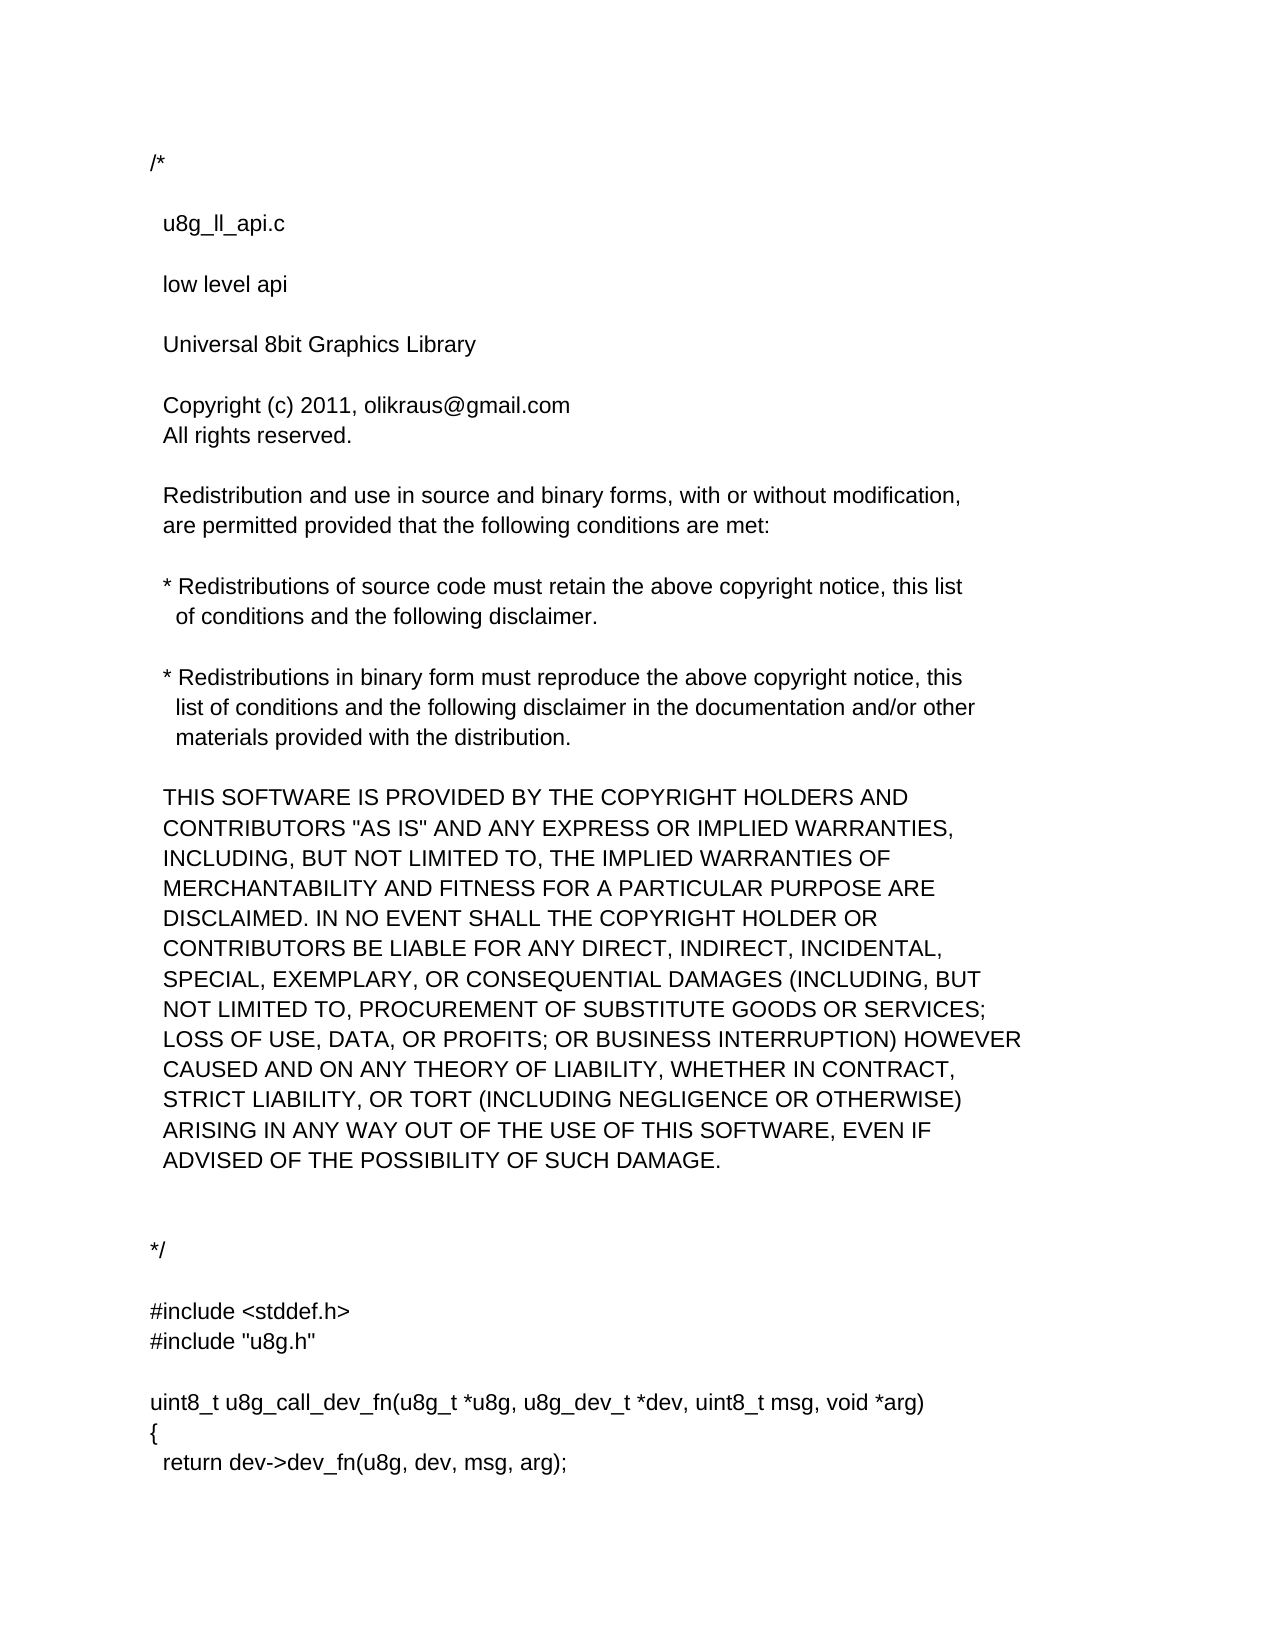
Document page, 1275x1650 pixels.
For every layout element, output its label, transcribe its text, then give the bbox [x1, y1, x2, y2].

text DISCLAIMED. IN NO EVENT SHALL THE COPYRIGHT HOLDER OR [150, 905, 1125, 932]
text STRICT LIABILITY, OR TORT (INCLUDING NEGLIGENCE OR OTHERWISE) [150, 1086, 1125, 1113]
text Redistribution and use in source and binary forms, with or without modification, [150, 482, 1125, 509]
text ARISING IN ANY WAY OUT OF THE USE OF THIS SOFTWARE, EVEN IF [150, 1117, 1125, 1143]
text low level api [150, 271, 1125, 297]
text Copyright (c) 2011, olikraus@gmail.com [150, 392, 1125, 418]
text of conditions and the following disclaimer. [150, 603, 1125, 629]
text */ [150, 1237, 1125, 1264]
text MERCHANTABILITY AND FITNESS FOR A PARTICULAR PURPOSE ARE [150, 875, 1125, 901]
text /* [150, 150, 1125, 176]
text INCLUDING, BUT NOT LIMITED TO, THE IMPLIED WARRANTIES OF [150, 845, 1125, 871]
text #include <stddef.h> [150, 1298, 1125, 1324]
text CONTRIBUTORS "AS IS" AND ANY EXPRESS OR IMPLIED WARRANTIES, [150, 814, 1125, 841]
text Universal 8bit Graphics Library [150, 331, 1125, 358]
text * Redistributions of source code must retain the above copyright notice, this list [150, 573, 1125, 599]
text LOSS OF USE, DATA, OR PROFITS; OR BUSINESS INTERRUPTION) HOWEVER [150, 1026, 1125, 1052]
text materials provided with the distribution. [150, 724, 1125, 750]
text THIS SOFTWARE IS PROVIDED BY THE COPYRIGHT HOLDERS AND [150, 784, 1125, 811]
text All rights reserved. [150, 422, 1125, 448]
text are permitted provided that the following conditions are met: [150, 512, 1125, 539]
text uint8_t u8g_call_dev_fn(u8g_t *u8g, u8g_dev_t *dev, uint8_t msg, void *arg) [150, 1388, 1125, 1415]
text list of conditions and the following disclaimer in the documentation and/or other [150, 694, 1125, 720]
text SPECIAL, EXEMPLARY, OR CONSEQUENTIAL DAMAGES (INCLUDING, BUT [150, 966, 1125, 992]
text CAUSED AND ON ANY THEORY OF LIABILITY, WHETHER IN CONTRACT, [150, 1056, 1125, 1083]
text NOT LIMITED TO, PROCUREMENT OF SUBSTITUTE GOODS OR SERVICES; [150, 996, 1125, 1022]
text u8g_ll_api.c [150, 210, 1125, 237]
text * Redistributions in binary form must reproduce the above copyright notice, this [150, 663, 1125, 690]
text ADVISED OF THE POSSIBILITY OF SUCH DAMAGE. [150, 1147, 1125, 1173]
text #include "u8g.h" [150, 1328, 1125, 1354]
text CONTRIBUTORS BE LIABLE FOR ANY DIRECT, INDIRECT, INCIDENTAL, [150, 935, 1125, 962]
text { [150, 1419, 1125, 1445]
text return dev->dev_fn(u8g, dev, msg, arg); [150, 1449, 1125, 1475]
